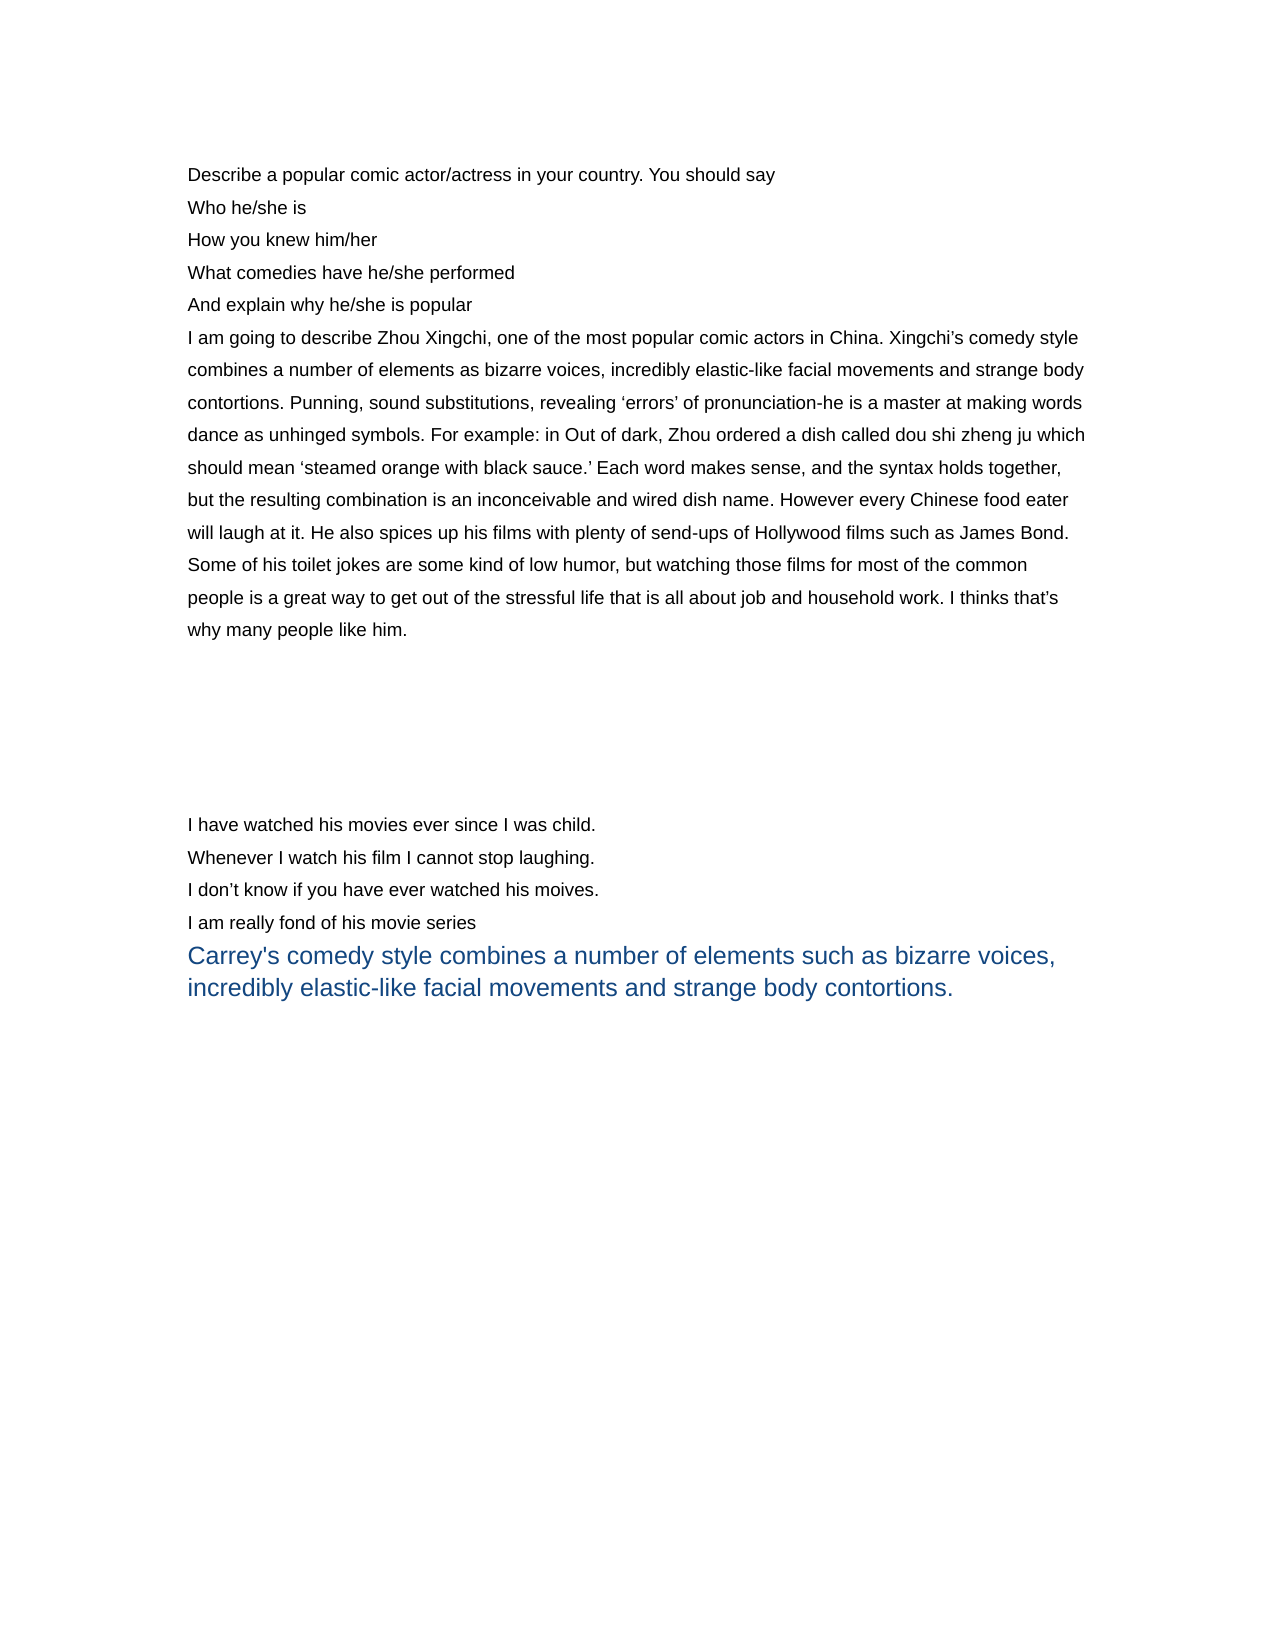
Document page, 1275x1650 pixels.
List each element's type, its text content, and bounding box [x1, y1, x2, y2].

text What comedies have he/she performed [187, 256, 1087, 289]
text I am going to describe Zhou Xingchi, one of the most popular comic actors in China. Xingchi’s comedy style combines a number of elements as bizarre voices, incredibly elastic-like facial movements and strange body contortions. Punning, sound substitutions, revealing ‘errors’ of pronunciation-he is a master at making words dance as unhinged symbols. For example: in Out of dark, Zhou ordered a dish called dou shi zheng ju which should mean ‘steamed orange with black sauce.’ Each word makes sense, and the syntax holds together, but the resulting combination is an inconceivable and wired dish name. However every Chinese food eater will laugh at it. He also spices up his films with plenty of send-ups of Hollywood films such as James Bond. Some of his toilet jokes are some kind of low humor, but watching those films for most of the common people is a great way to get out of the stressful life that is all about job and household work. I thinks that’s why many people like him. [187, 321, 1087, 646]
text I don’t know if you have ever watched his moives. [187, 874, 1087, 906]
text Who he/she is [187, 191, 1087, 224]
text How you knew him/her [187, 224, 1087, 256]
text I have watched his movies ever since I was child. [187, 809, 1087, 841]
text Carrey's comedy style combines a number of elements such as bizarre voices, incredibly elastic-like facial movements and strange body contortions. [187, 939, 1087, 1004]
text Describe a popular comic actor/actress in your country. You should say [187, 159, 1087, 191]
text I am really fond of his movie series [187, 906, 1087, 939]
text Whenever I watch his film I cannot stop laughing. [187, 841, 1087, 874]
text And explain why he/she is popular [187, 289, 1087, 321]
